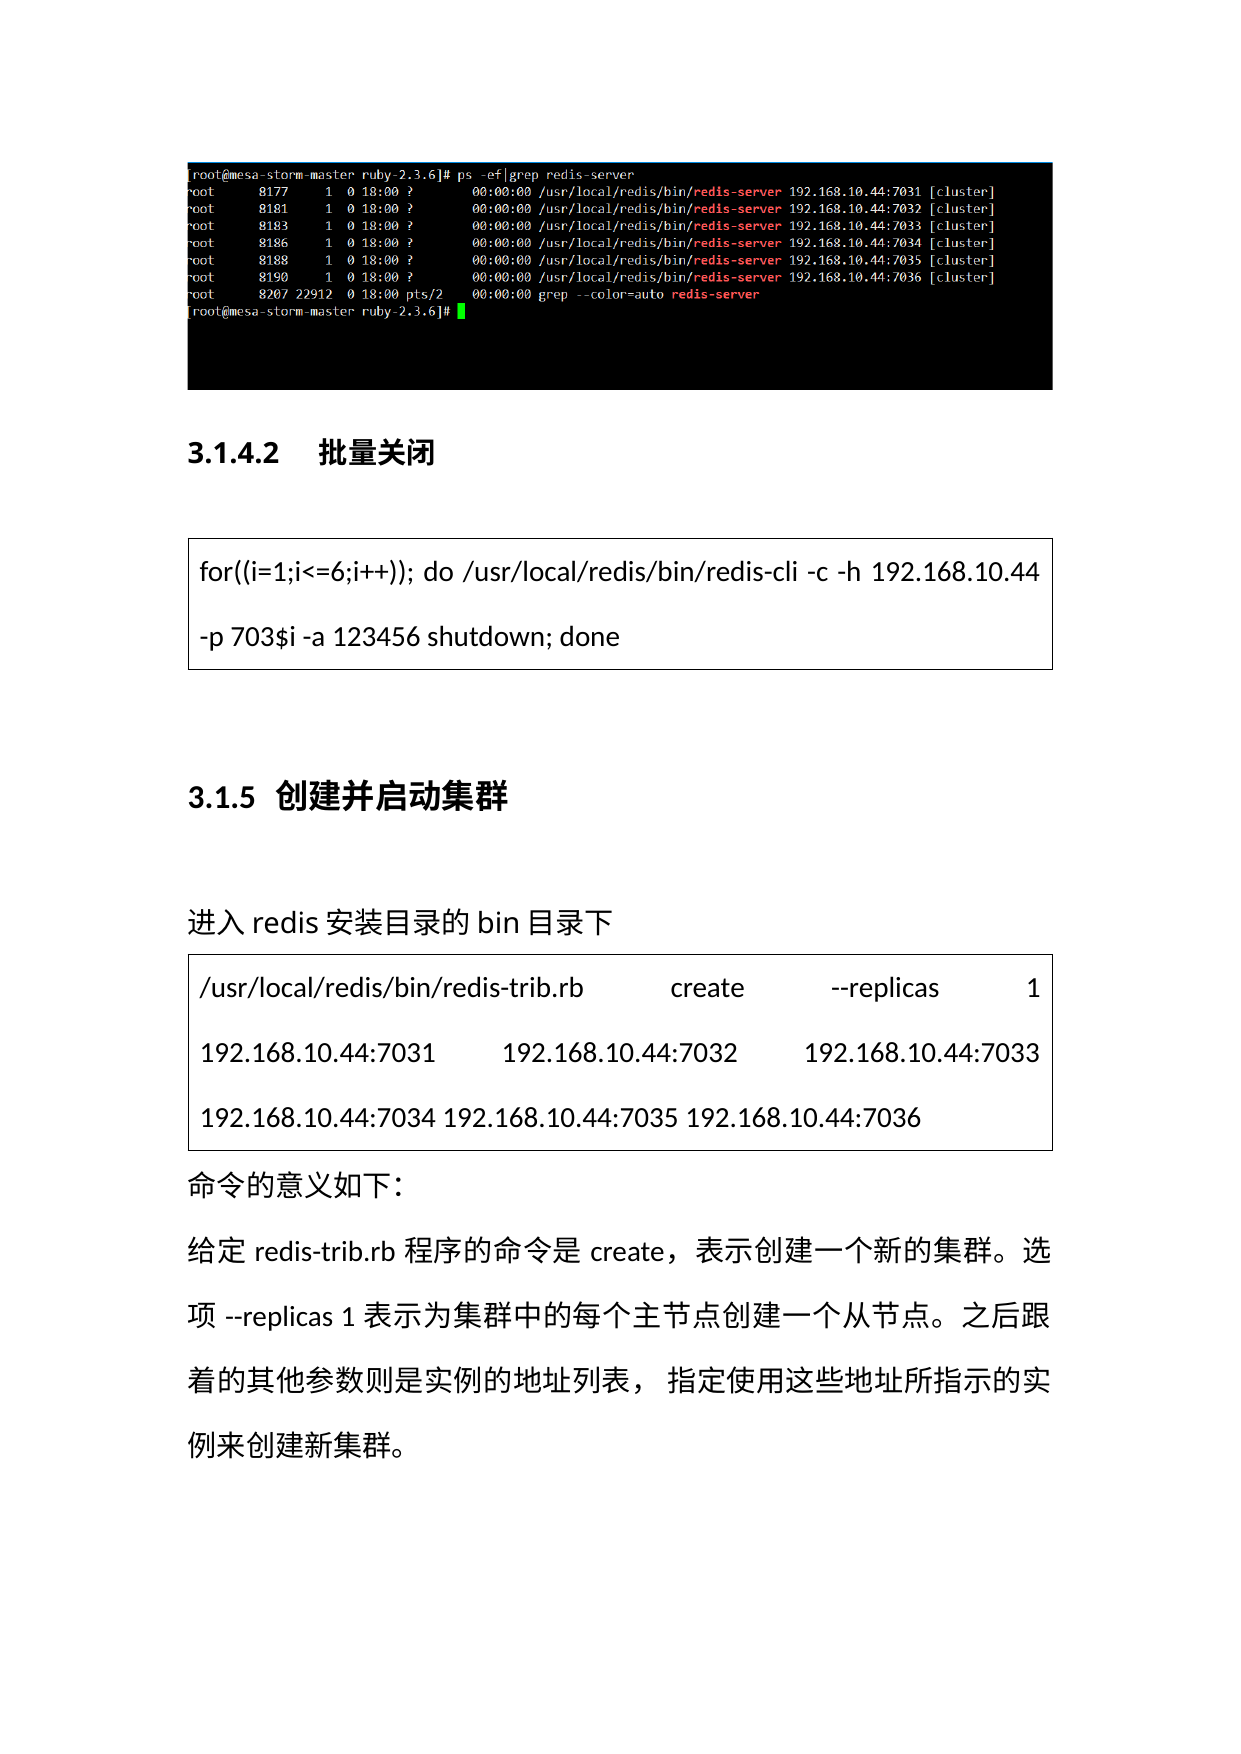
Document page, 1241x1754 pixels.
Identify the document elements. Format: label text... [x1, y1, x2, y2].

table_header for((i=1;i<=6;i++)); do /usr/local/redis/bin/redis-cli -c -h 192.168.10.44 -p 703$i -a 123456 shutdown; done [189, 539, 1052, 668]
text 进入redis安装目录的bin目录下 [187, 889, 1053, 954]
table_header /usr/local/redis/bin/redis-trib.rb create --replicas 1 192.168.10.44:7031 192.168.10.44:7032 192.168.10.44:7033 192.168.10.44:7034 192.168.10.44:7035 192.168.10.44:7036 [189, 955, 1052, 1150]
text 命令的意义如下： [187, 1151, 1053, 1216]
subtitle 批量关闭 [187, 419, 1053, 484]
text 给定 redis-trib.rb 程序的命令是 create，表示创建一个新的集群。选项 --replicas 1 表示为集群中的每个主节点创建一个从节点。之后跟着的其他参数则是实例的地址列表， 指定使用这些地址所指示的实例来创建新集群。 [187, 1216, 1053, 1476]
subtitle 创建并启动集群 [187, 762, 1053, 827]
picture [187, 162, 1053, 390]
